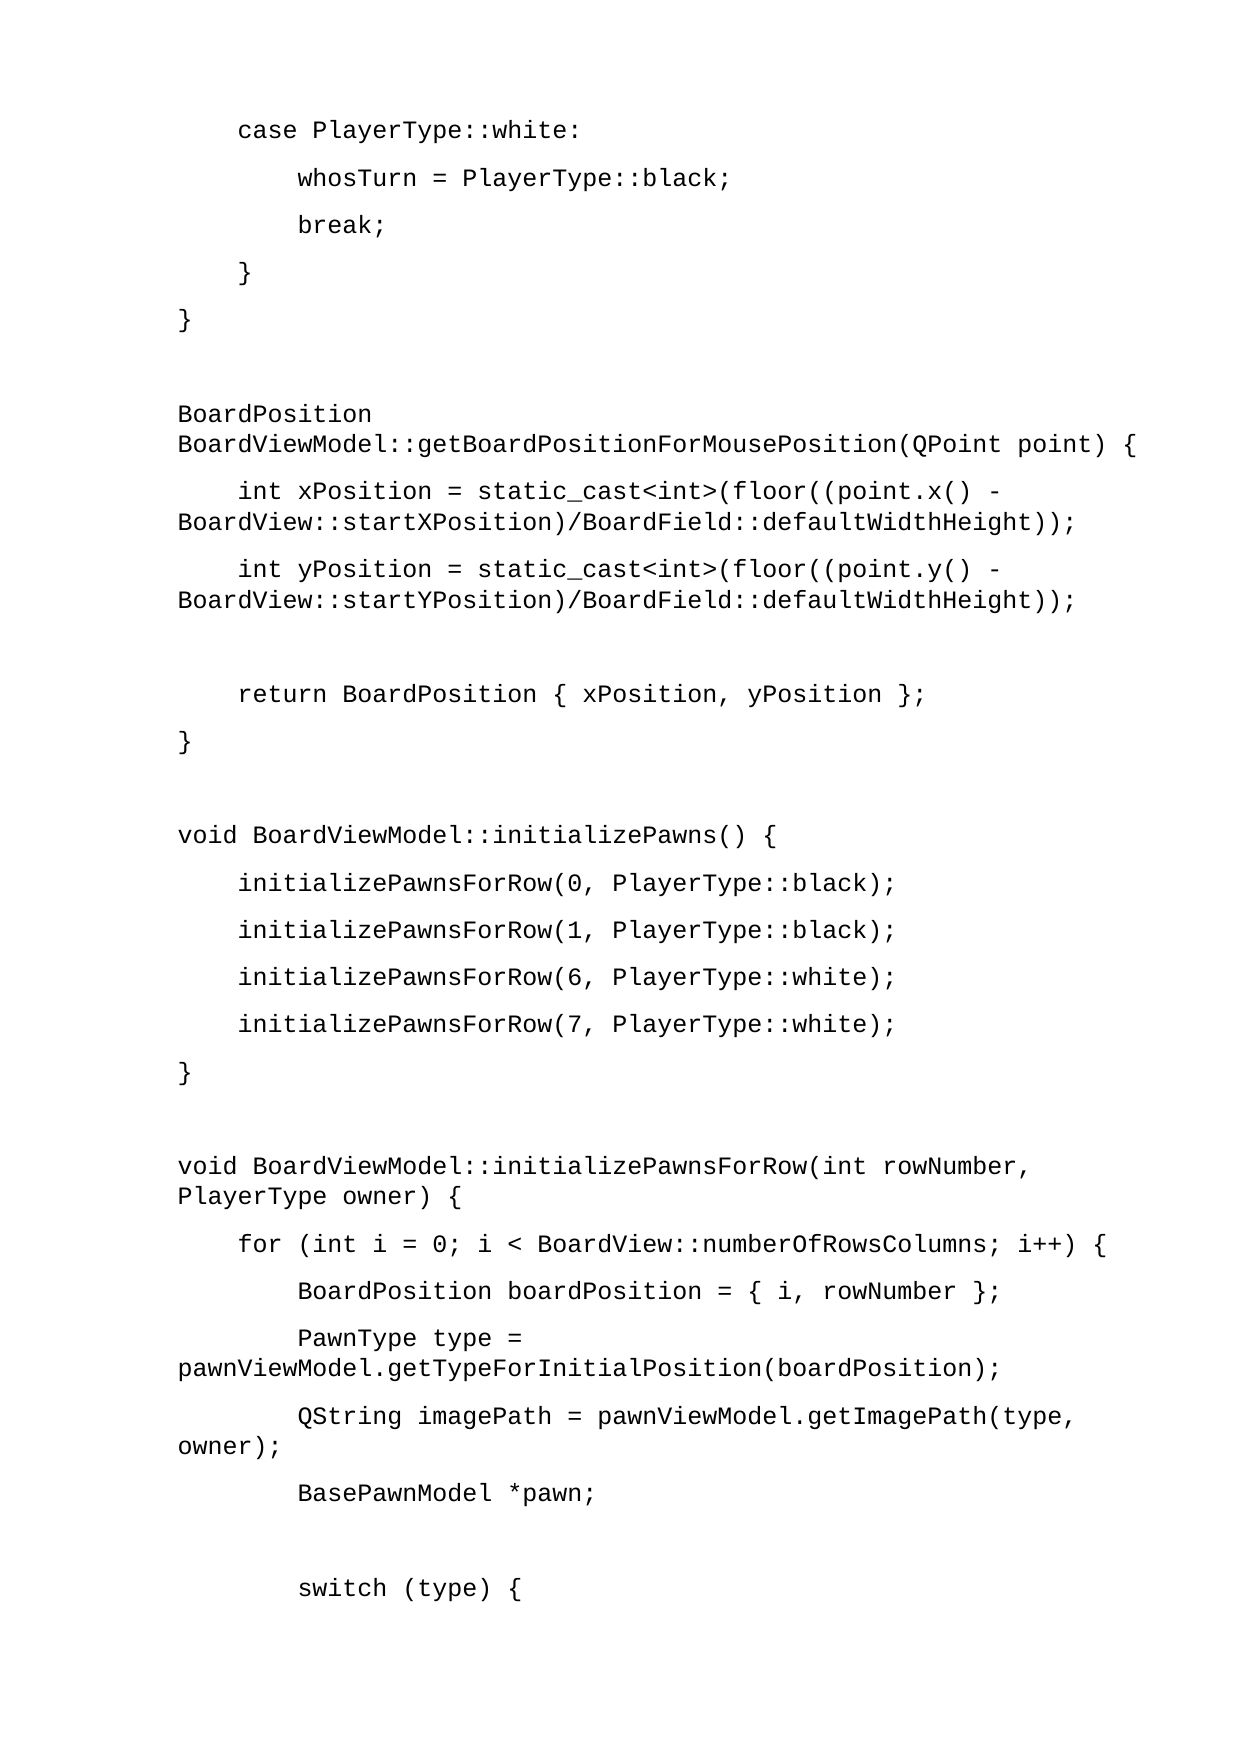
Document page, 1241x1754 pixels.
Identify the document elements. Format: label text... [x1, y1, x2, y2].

text initializePawnsForRow(1, PlayerType::black); [177, 917, 1152, 946]
text QString imagePath = pawnViewModel.getImagePath(type, owner); [177, 1403, 1152, 1462]
text initializePawnsForRow(0, PlayerType::black); [177, 870, 1152, 899]
text } [177, 1059, 1152, 1087]
text switch (type) { [177, 1575, 1152, 1604]
text int yPosition = static_cast<int>(floor((point.y() - BoardView::startYPosition)/BoardField::defaultWidthHeight)); [177, 557, 1152, 616]
text BoardPosition boardPosition = { i, rowNumber }; [177, 1278, 1152, 1307]
text whosTurn = PlayerType::black; [177, 165, 1152, 194]
text BasePawnModel *pawn; [177, 1481, 1152, 1509]
text int xPosition = static_cast<int>(floor((point.x() - BoardView::startXPosition)/BoardField::defaultWidthHeight)); [177, 479, 1152, 538]
text for (int i = 0; i < BoardView::numberOfRowsColumns; i++) { [177, 1231, 1152, 1259]
text return BoardPosition { xPosition, yPosition }; [177, 682, 1152, 710]
text PawnType type = pawnViewModel.getTypeForInitialPosition(boardPosition); [177, 1326, 1152, 1384]
text initializePawnsForRow(7, PlayerType::white); [177, 1012, 1152, 1040]
text initializePawnsForRow(6, PlayerType::white); [177, 965, 1152, 993]
text void BoardViewModel::initializePawns() { [177, 823, 1152, 851]
text void BoardViewModel::initializePawnsForRow(int rowNumber, PlayerType owner) { [177, 1153, 1152, 1212]
text } [177, 729, 1152, 757]
text case PlayerType::white: [177, 118, 1152, 146]
text break; [177, 212, 1152, 241]
text } [177, 260, 1152, 288]
text } [177, 307, 1152, 335]
text BoardPosition BoardViewModel::getBoardPositionForMousePosition(QPoint point) { [177, 401, 1152, 460]
